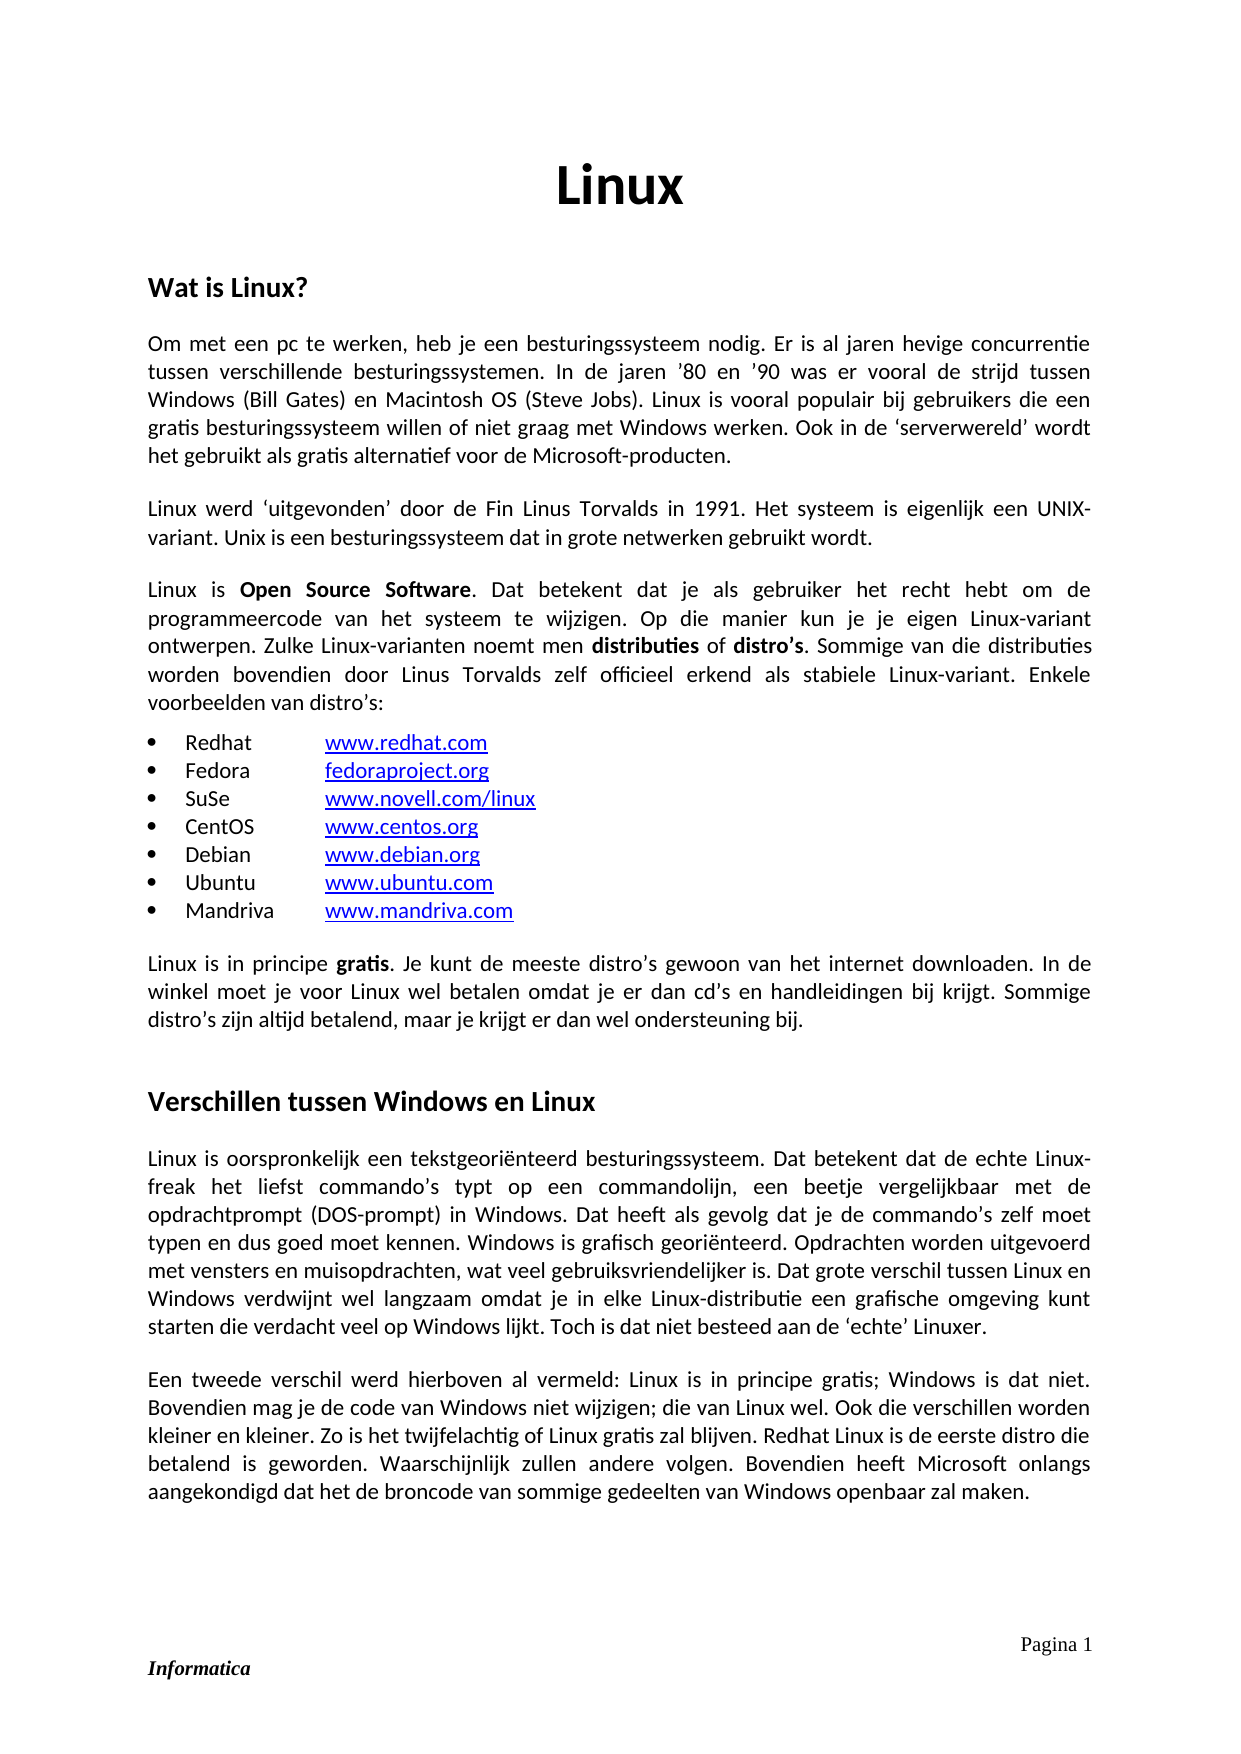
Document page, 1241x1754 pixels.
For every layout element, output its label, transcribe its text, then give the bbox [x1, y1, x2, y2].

text Linux is oorspronkelijk een tekstgeoriënteerd besturingssysteem. Dat betekent dat de echte Linux-freak het liefst commando’s typt op een commandolijn, een beetje vergelijkbaar met de opdrachtprompt (DOS-prompt) in Windows. Dat heeft als gevolg dat je de commando’s zelf moet typen en dus goed moet kennen. Windows is grafisch georiënteerd. Opdrachten worden uitgevoerd met vensters en muisopdrachten, wat veel gebruiksvriendelijker is. Dat grote verschil tussen Linux en Windows verdwijnt wel langzaam omdat je in elke Linux-distributie een grafische omgeving kunt starten die verdacht veel op Windows lijkt. Toch is dat niet besteed aan de ‘echte’ Linuxer. [148, 1144, 1093, 1340]
list Ubuntu www.ubuntu.com [148, 868, 1093, 896]
text Wat is Linux? [148, 269, 1093, 304]
text Verschillen tussen Windows en Linux [148, 1083, 1093, 1119]
text Om met een pc te werken, heb je een besturingssysteem nodig. Er is al jaren hevige concurrentie tussen verschillende besturingssystemen. In de jaren ’80 en ’90 was er vooral de strijd tussen Windows (Bill Gates) en Macintosh OS (Steve Jobs). Linux is vooral populair bij gebruikers die een gratis besturingssysteem willen of niet graag met Windows werken. Ook in de ‘serverwereld’ wordt het gebruikt als gratis alternatief voor de Microsoft-producten. [148, 329, 1093, 469]
text Linux is in principe gratis. Je kunt de meeste distro’s gewoon van het internet downloaden. In de winkel moet je voor Linux wel betalen omdat je er dan cd’s en handleidingen bij krijgt. Sommige distro’s zijn altijd betalend, maar je krijgt er dan wel ondersteuning bij. [148, 949, 1093, 1033]
text Linux is Open Source Software. Dat betekent dat je als gebruiker het recht hebt om de programmeercode van het systeem te wijzigen. Op die manier kun je je eigen Linux-variant ontwerpen. Zulke Linux-varianten noemt men distributies of distro’s. Sommige van die distributies worden bovendien door Linus Torvalds zelf officieel erkend als stabiele Linux-variant. Enkele voorbeelden van distro’s: [148, 576, 1093, 716]
list CentOS www.centos.org [148, 812, 1093, 840]
list Mandriva www.mandriva.com [148, 896, 1093, 924]
list SuSe www.novell.com/linux [148, 784, 1093, 812]
text Linux [148, 148, 1093, 219]
list Debian www.debian.org [148, 840, 1093, 868]
text Een tweede verschil werd hierboven al vermeld: Linux is in principe gratis; Windows is dat niet. Bovendien mag je de code van Windows niet wijzigen; die van Linux wel. Ook die verschillen worden kleiner en kleiner. Zo is het twijfelachtig of Linux gratis zal blijven. Redhat Linux is de eerste distro die betalend is geworden. Waarschijnlijk zullen andere volgen. Bovendien heeft Microsoft onlangs aangekondigd dat het de broncode van sommige gedeelten van Windows openbaar zal maken. [148, 1365, 1093, 1505]
list Fedora fedoraproject.org [148, 756, 1093, 784]
list Redhat www.redhat.com [148, 728, 1093, 756]
text Linux werd ‘uitgevonden’ door de Fin Linus Torvalds in 1991. Het systeem is eigenlijk een UNIX-variant. Unix is een besturingssysteem dat in grote netwerken gebruikt wordt. [148, 494, 1093, 551]
